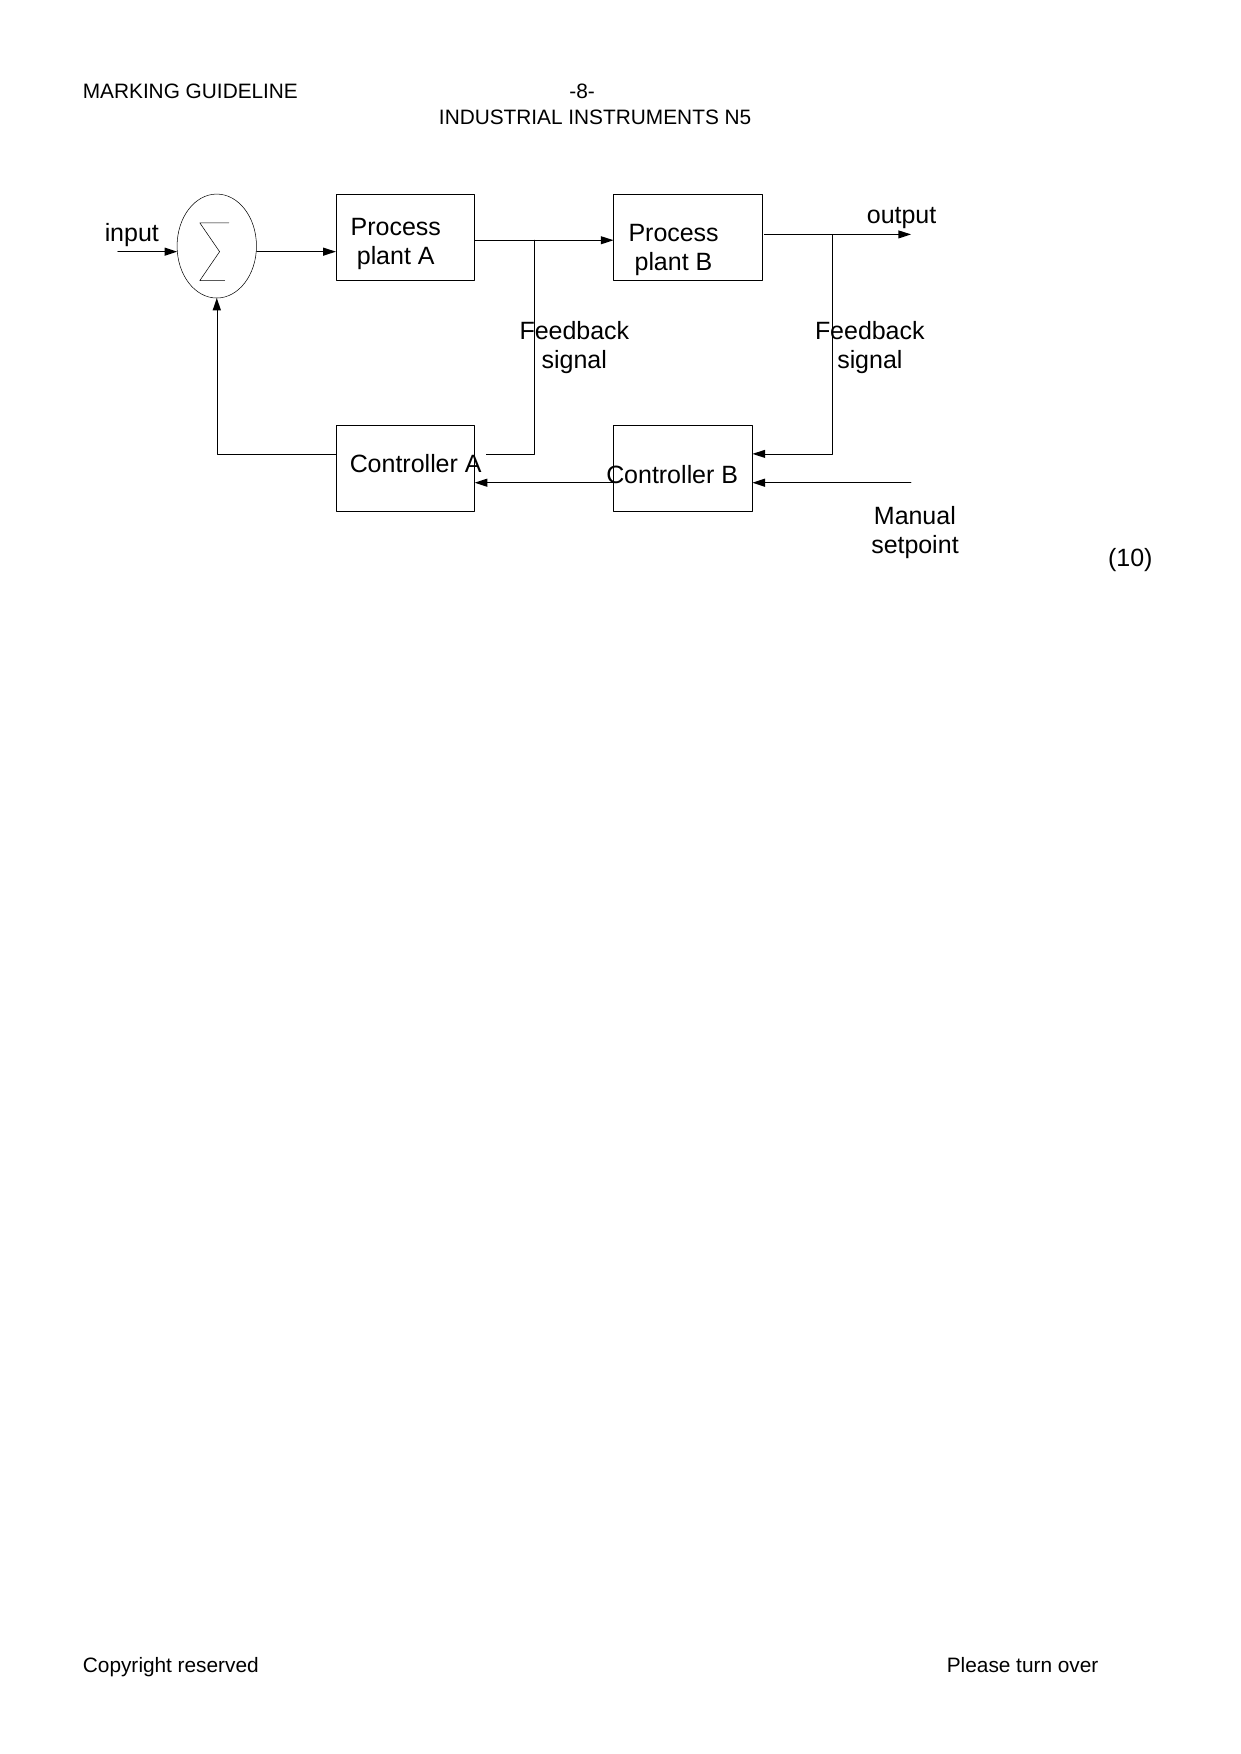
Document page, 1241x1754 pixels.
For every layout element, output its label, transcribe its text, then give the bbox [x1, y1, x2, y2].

text (10) [104, 543, 1152, 572]
